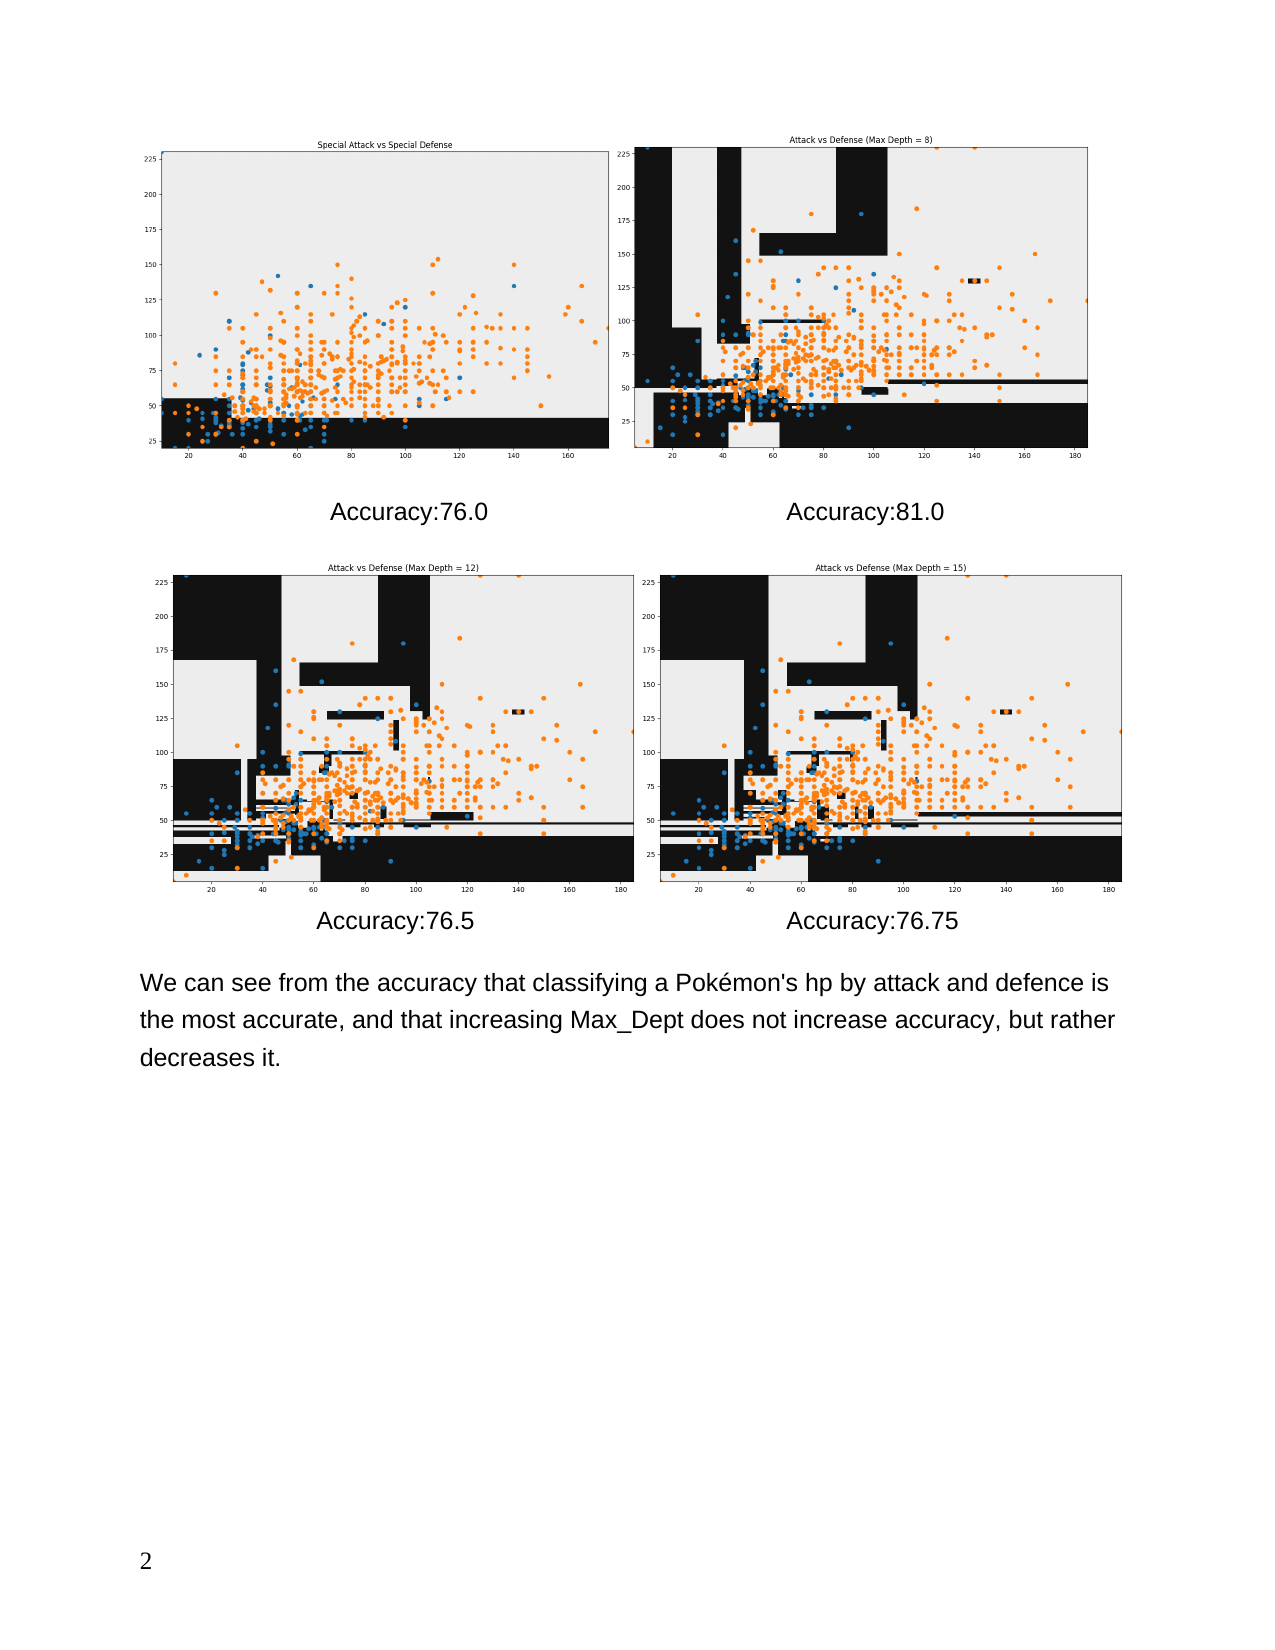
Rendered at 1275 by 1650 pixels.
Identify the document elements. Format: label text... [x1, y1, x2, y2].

text We can see from the accuracy that classifying a Pokémon's hp by attack and defence is the most accurate, and that increasing Max_Dept does not increase accuracy, but rather decreases it. [139, 968, 1136, 1071]
picture [139, 132, 1092, 464]
picture [150, 559, 1125, 898]
text Accuracy:76.0 Accuracy:81.0 [139, 497, 1136, 526]
